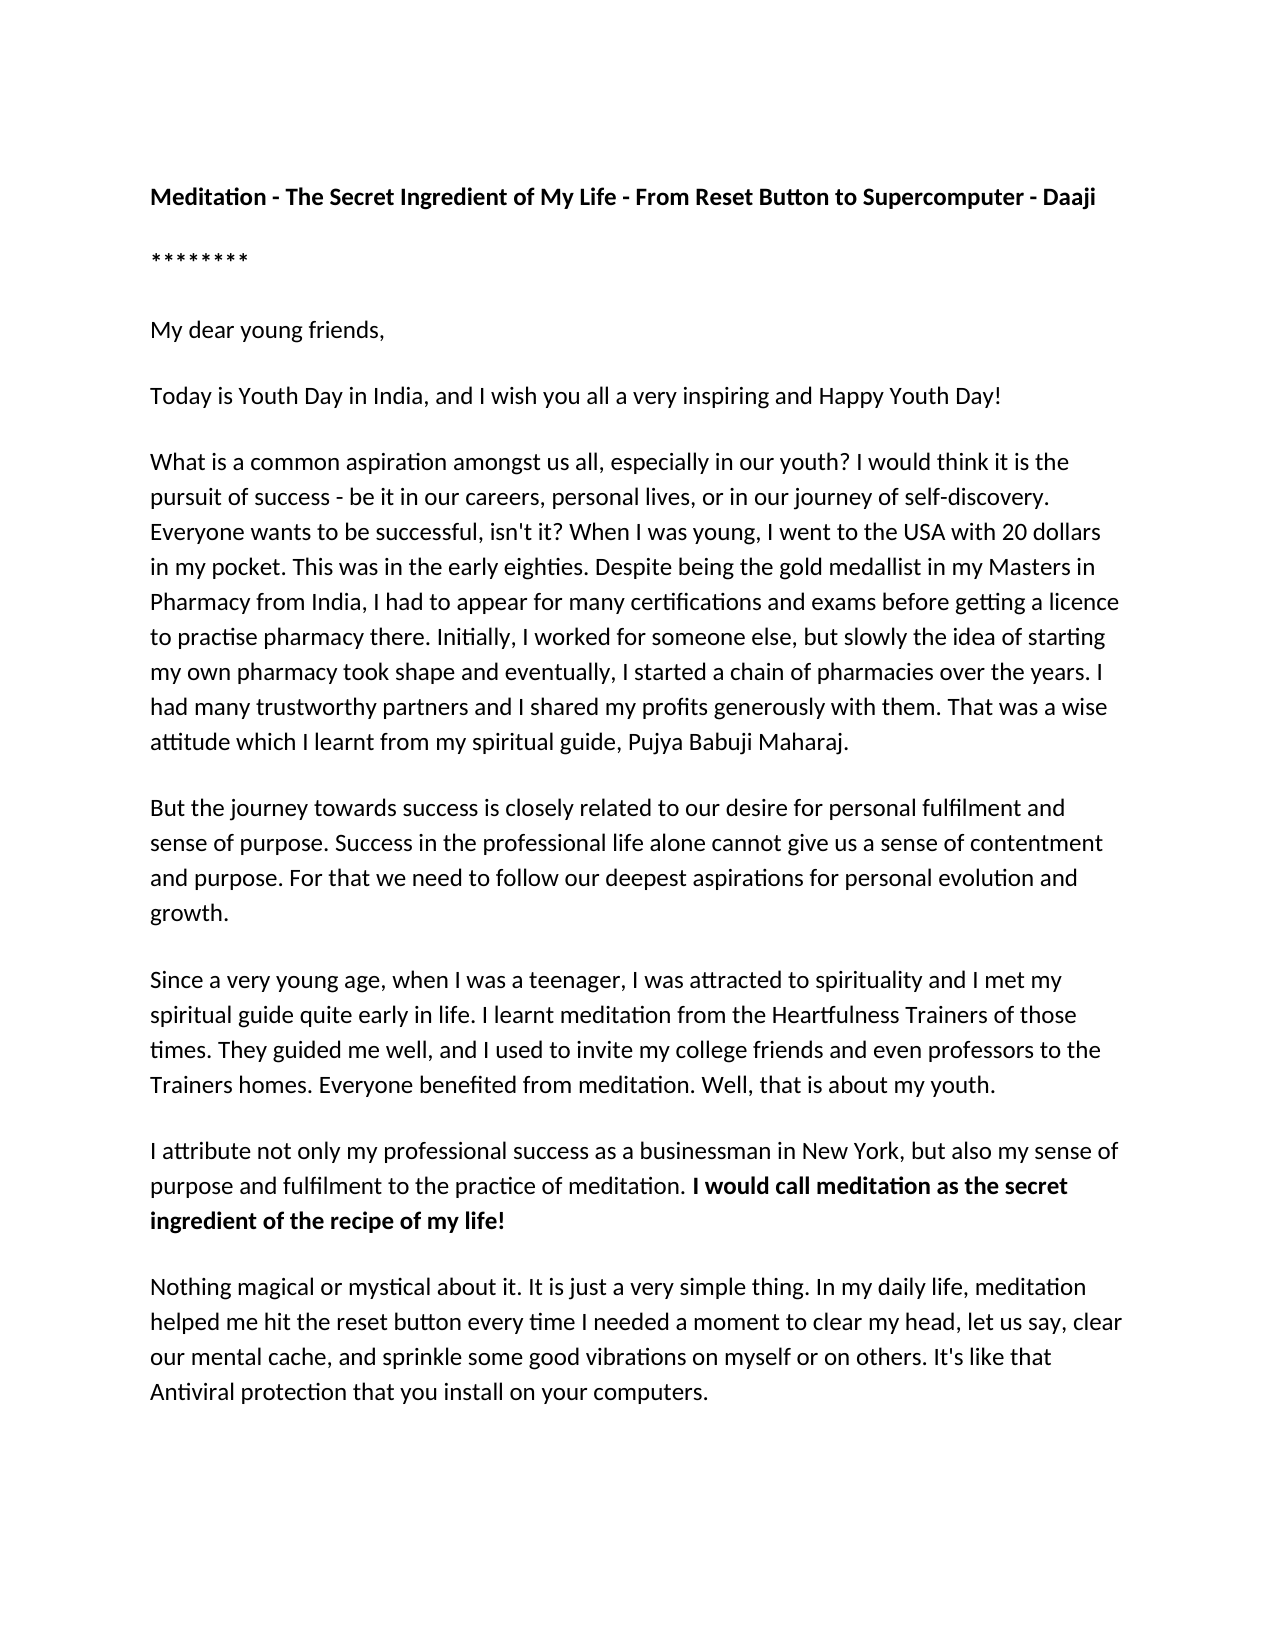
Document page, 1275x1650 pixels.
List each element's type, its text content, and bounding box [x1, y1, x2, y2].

text Today is Youth Day in India, and I wish you all a very inspiring and Happy Youth Day! [150, 380, 1125, 411]
text But the journey towards success is closely related to our desire for personal fulfilment and sense of purpose. Success in the professional life alone cannot give us a sense of contentment and purpose. For that we need to follow our deepest aspirations for personal evolution and growth. [150, 792, 1125, 928]
text Meditation - The Secret Ingredient of My Life - From Reset Button to Supercomputer - Daaji [150, 181, 1125, 212]
text My dear young friends, [150, 314, 1125, 344]
text Since a very young age, when I was a teenager, I was attracted to spirituality and I met my spiritual guide quite early in life. I learnt meditation from the Heartfulness Trainers of those times. They guided me well, and I used to invite my college friends and even professors to the Trainers homes. Everyone benefited from meditation. Well, that is about my youth. [150, 964, 1125, 1099]
text Nothing magical or mystical about it. It is just a very simple thing. In my daily life, meditation helped me hit the reset button every time I needed a moment to clear my head, let us say, clear our mental cache, and sprinkle some good vibrations on myself or on others. It's like that Antiviral protection that you install on your computers. [150, 1271, 1125, 1407]
text What is a common aspiration amongst us all, especially in our youth? I would think it is the pursuit of success - be it in our careers, personal lives, or in our journey of self-discovery. Everyone wants to be successful, isn't it? When I was young, I went to the USA with 20 dollars in my pocket. This was in the early eighties. Despite being the gold medallist in my Masters in Pharmacy from India, I had to appear for many certifications and exams before getting a licence to practise pharmacy there. Initially, I worked for someone else, but slowly the idea of starting my own pharmacy took shape and eventually, I started a chain of pharmacies over the years. I had many trustworthy partners and I shared my profits generously with them. That was a wise attitude which I learnt from my spiritual guide, Pujya Babuji Maharaj. [150, 446, 1125, 757]
text I attribute not only my professional success as a businessman in New York, but also my sense of purpose and fulfilment to the practice of meditation. I would call meditation as the secret ingredient of the recipe of my life! [150, 1135, 1125, 1236]
text ******** [150, 247, 1125, 278]
